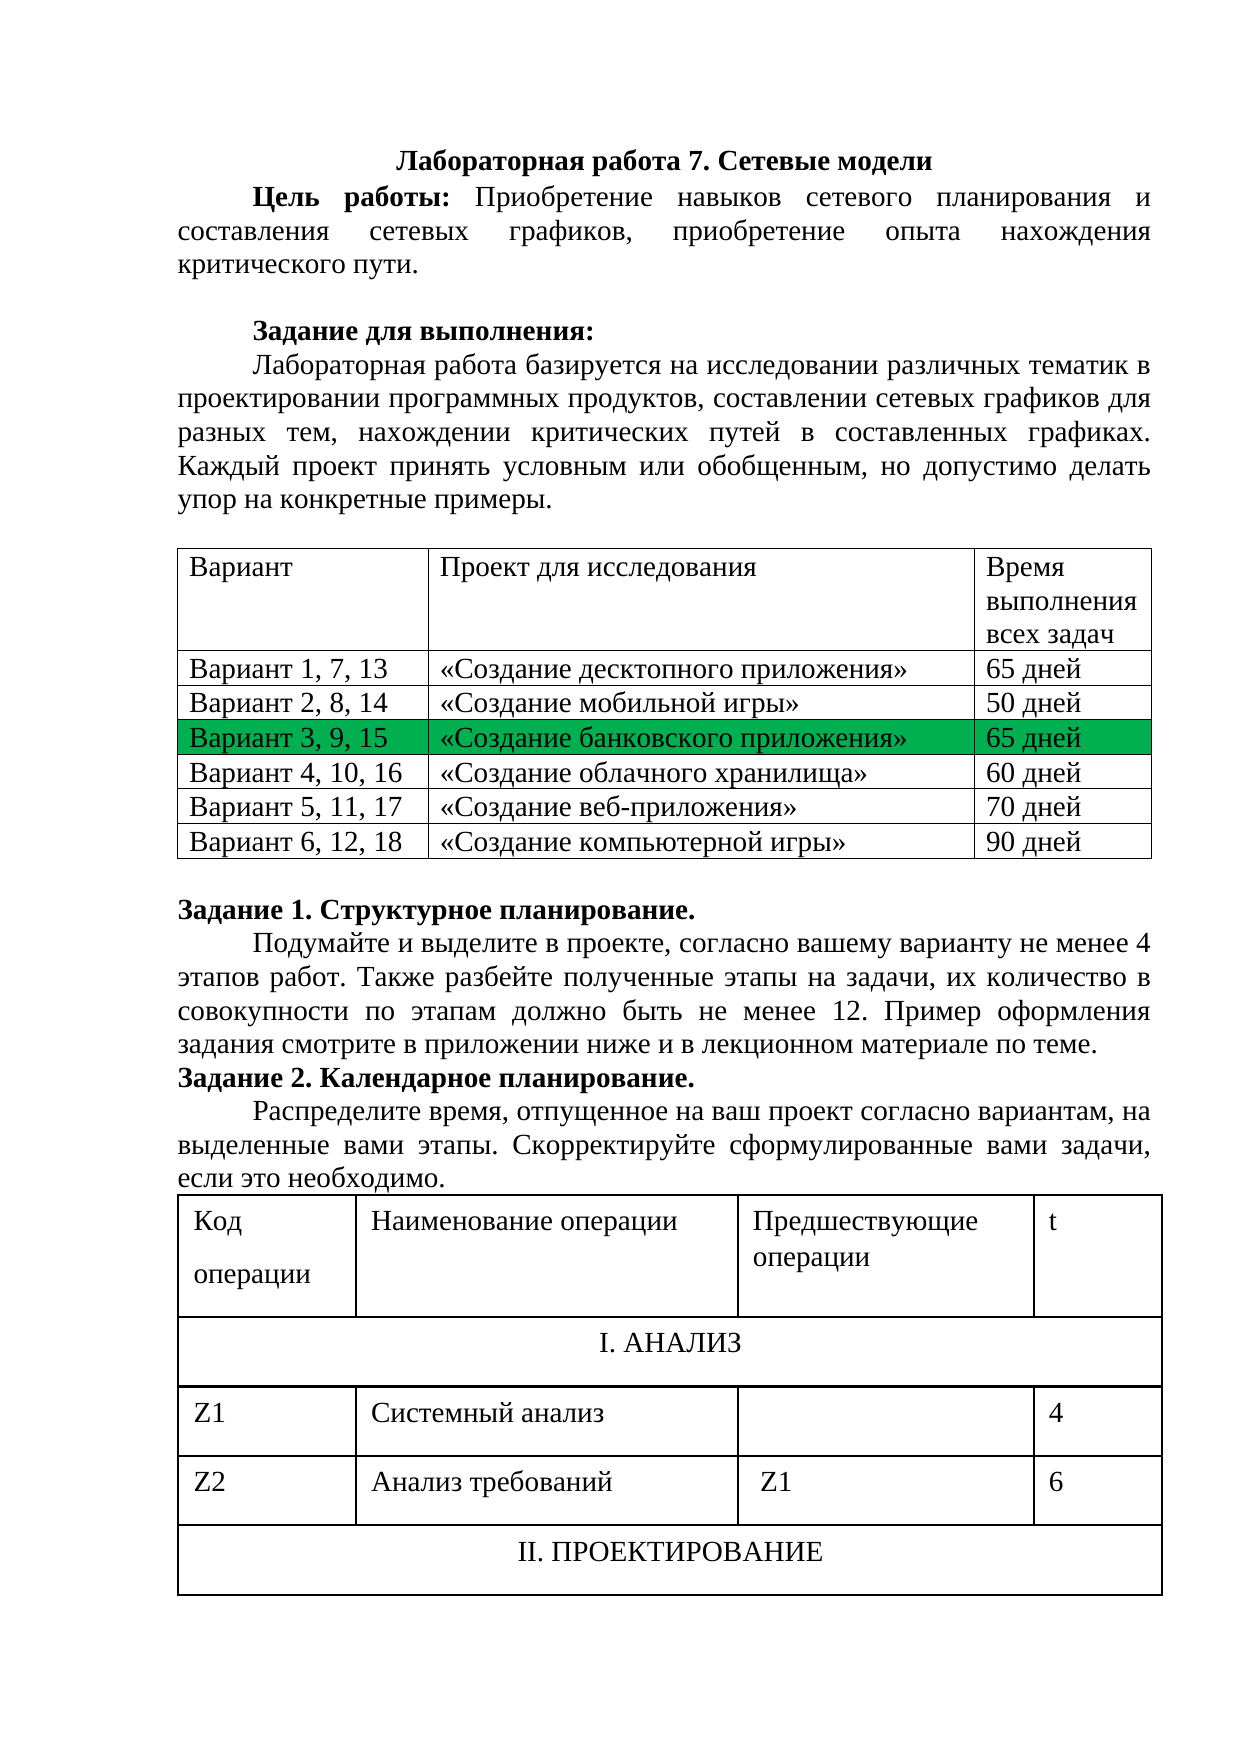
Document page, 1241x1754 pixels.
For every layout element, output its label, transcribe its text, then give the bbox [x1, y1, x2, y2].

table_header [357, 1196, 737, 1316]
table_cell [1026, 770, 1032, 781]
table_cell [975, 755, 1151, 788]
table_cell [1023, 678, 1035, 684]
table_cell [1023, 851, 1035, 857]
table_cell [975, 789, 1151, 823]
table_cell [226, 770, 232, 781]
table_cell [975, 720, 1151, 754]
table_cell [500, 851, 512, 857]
text Задание 2. Календарное планирование. [177, 1060, 1152, 1093]
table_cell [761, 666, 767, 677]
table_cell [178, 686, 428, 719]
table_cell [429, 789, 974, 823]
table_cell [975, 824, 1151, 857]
text Распределите время, отпущенное на ваш проект согласно вариантам, на выделенные вами этапы. Скорректируйте сформулированные вами задачи, если это необходимо. [177, 1093, 1152, 1194]
text Задание для выполнения: [177, 313, 1152, 347]
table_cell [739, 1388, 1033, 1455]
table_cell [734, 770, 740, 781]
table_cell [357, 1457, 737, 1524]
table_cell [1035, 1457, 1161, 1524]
text Подумайте и выделите в проекте, согласно вашему варианту не менее 4 этапов работ. Также разбейте полученные этапы на задачи, их количество в совокупности по этапам должно быть не менее 12. Пример оформления задания смотрите в приложении ниже и в лекционном материале по теме. [177, 926, 1152, 1060]
text Цель работы: Приобретение навыков сетевого планирования и составления сетевых графиков, приобретение опыта нахождения критического пути. [177, 179, 1152, 280]
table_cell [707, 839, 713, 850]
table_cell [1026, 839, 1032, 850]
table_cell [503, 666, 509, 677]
subtitle Лабораторная работа 7. Сетевые модели [177, 143, 1152, 177]
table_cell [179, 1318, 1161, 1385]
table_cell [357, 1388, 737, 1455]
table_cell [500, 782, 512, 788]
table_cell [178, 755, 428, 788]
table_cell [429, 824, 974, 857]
text Лабораторная работа базируется на исследовании различных тематик в проектировании программных продуктов, составлении сетевых графиков для разных тем, нахождении критических путей в составленных графиках. Каждый проект принять условным или обобщенным, но допустимо делать упор на конкретные примеры. [177, 347, 1152, 515]
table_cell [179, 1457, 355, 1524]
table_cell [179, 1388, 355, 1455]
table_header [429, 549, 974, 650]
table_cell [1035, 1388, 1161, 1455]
text Задание 1. Структурное планирование. [177, 892, 1152, 926]
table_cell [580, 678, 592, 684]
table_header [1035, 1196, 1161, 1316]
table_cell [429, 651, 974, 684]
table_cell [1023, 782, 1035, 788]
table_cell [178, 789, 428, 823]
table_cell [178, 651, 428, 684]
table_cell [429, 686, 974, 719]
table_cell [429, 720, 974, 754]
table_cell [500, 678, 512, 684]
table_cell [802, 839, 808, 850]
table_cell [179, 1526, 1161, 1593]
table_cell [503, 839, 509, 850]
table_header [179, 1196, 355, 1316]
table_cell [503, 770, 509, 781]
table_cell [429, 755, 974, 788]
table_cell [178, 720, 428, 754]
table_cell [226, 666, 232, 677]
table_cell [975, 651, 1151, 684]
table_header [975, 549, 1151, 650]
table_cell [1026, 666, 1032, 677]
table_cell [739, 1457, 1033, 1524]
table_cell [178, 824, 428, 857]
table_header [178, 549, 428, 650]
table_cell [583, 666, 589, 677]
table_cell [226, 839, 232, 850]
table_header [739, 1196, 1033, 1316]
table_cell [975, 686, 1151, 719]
